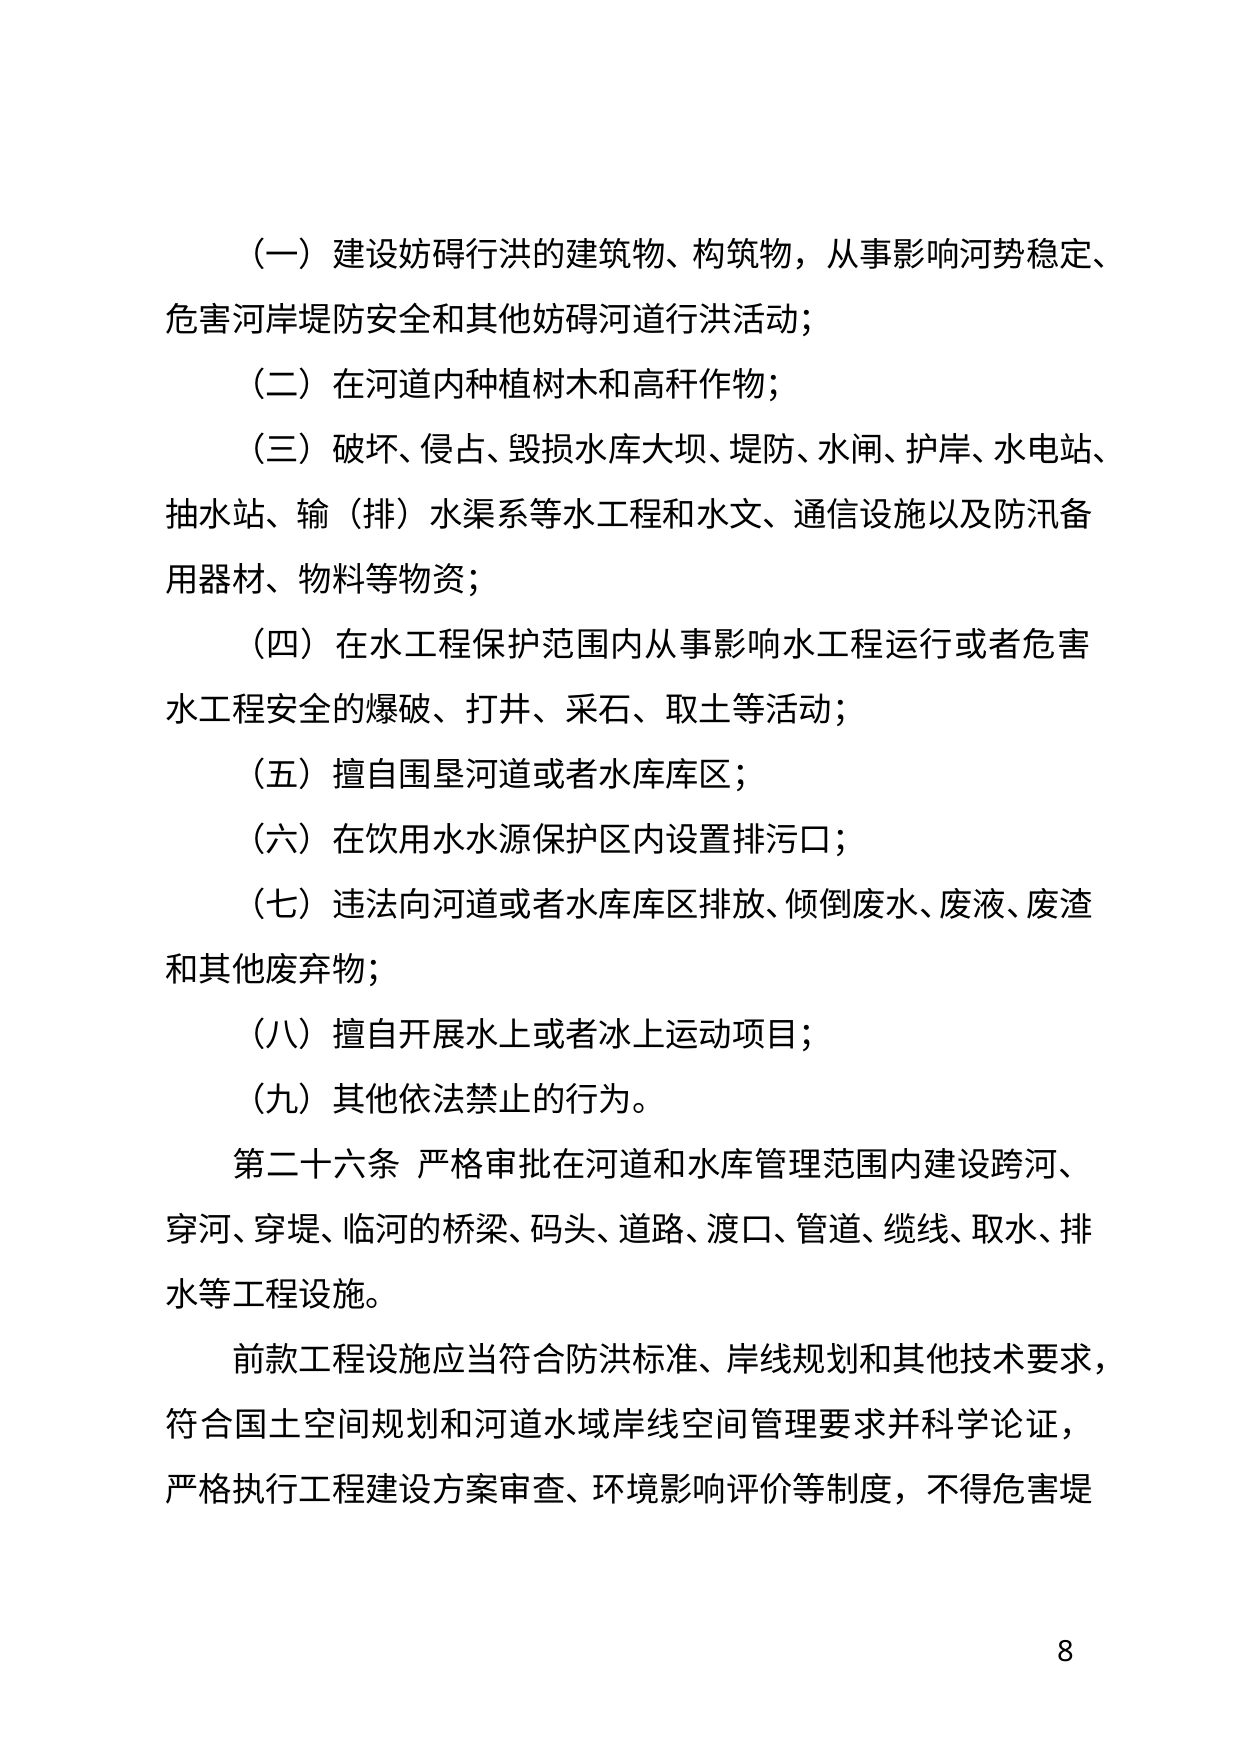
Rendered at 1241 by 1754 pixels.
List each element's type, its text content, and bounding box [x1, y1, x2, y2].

text （八）擅自开展水上或者冰上运动项目； [165, 999, 1093, 1064]
text （三）破坏、侵占、毁损水库大坝、堤防、水闸、护岸、水电站、抽水站、输（排）水渠系等水工程和水文、通信设施以及防汛备用器材、物料等物资； [165, 414, 1093, 609]
text （四）在水工程保护范围内从事影响水工程运行或者危害水工程安全的爆破、打井、采石、取土等活动； [165, 609, 1093, 739]
text （一）建设妨碍行洪的建筑物、构筑物，从事影响河势稳定、危害河岸堤防安全和其他妨碍河道行洪活动； [165, 219, 1093, 349]
text （六）在饮用水水源保护区内设置排污口； [165, 804, 1093, 869]
text （二）在河道内种植树木和高秆作物； [165, 349, 1093, 414]
text 第二十六条 严格审批在河道和水库管理范围内建设跨河、穿河、穿堤、临河的桥梁、码头、道路、渡口、管道、缆线、取水、排水等工程设施。 [165, 1129, 1093, 1324]
text （七）违法向河道或者水库库区排放、倾倒废水、废液、废渣和其他废弃物； [165, 869, 1093, 999]
text （五）擅自围垦河道或者水库库区； [165, 739, 1093, 804]
text （九）其他依法禁止的行为。 [165, 1064, 1093, 1129]
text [165, 1324, 1093, 1519]
